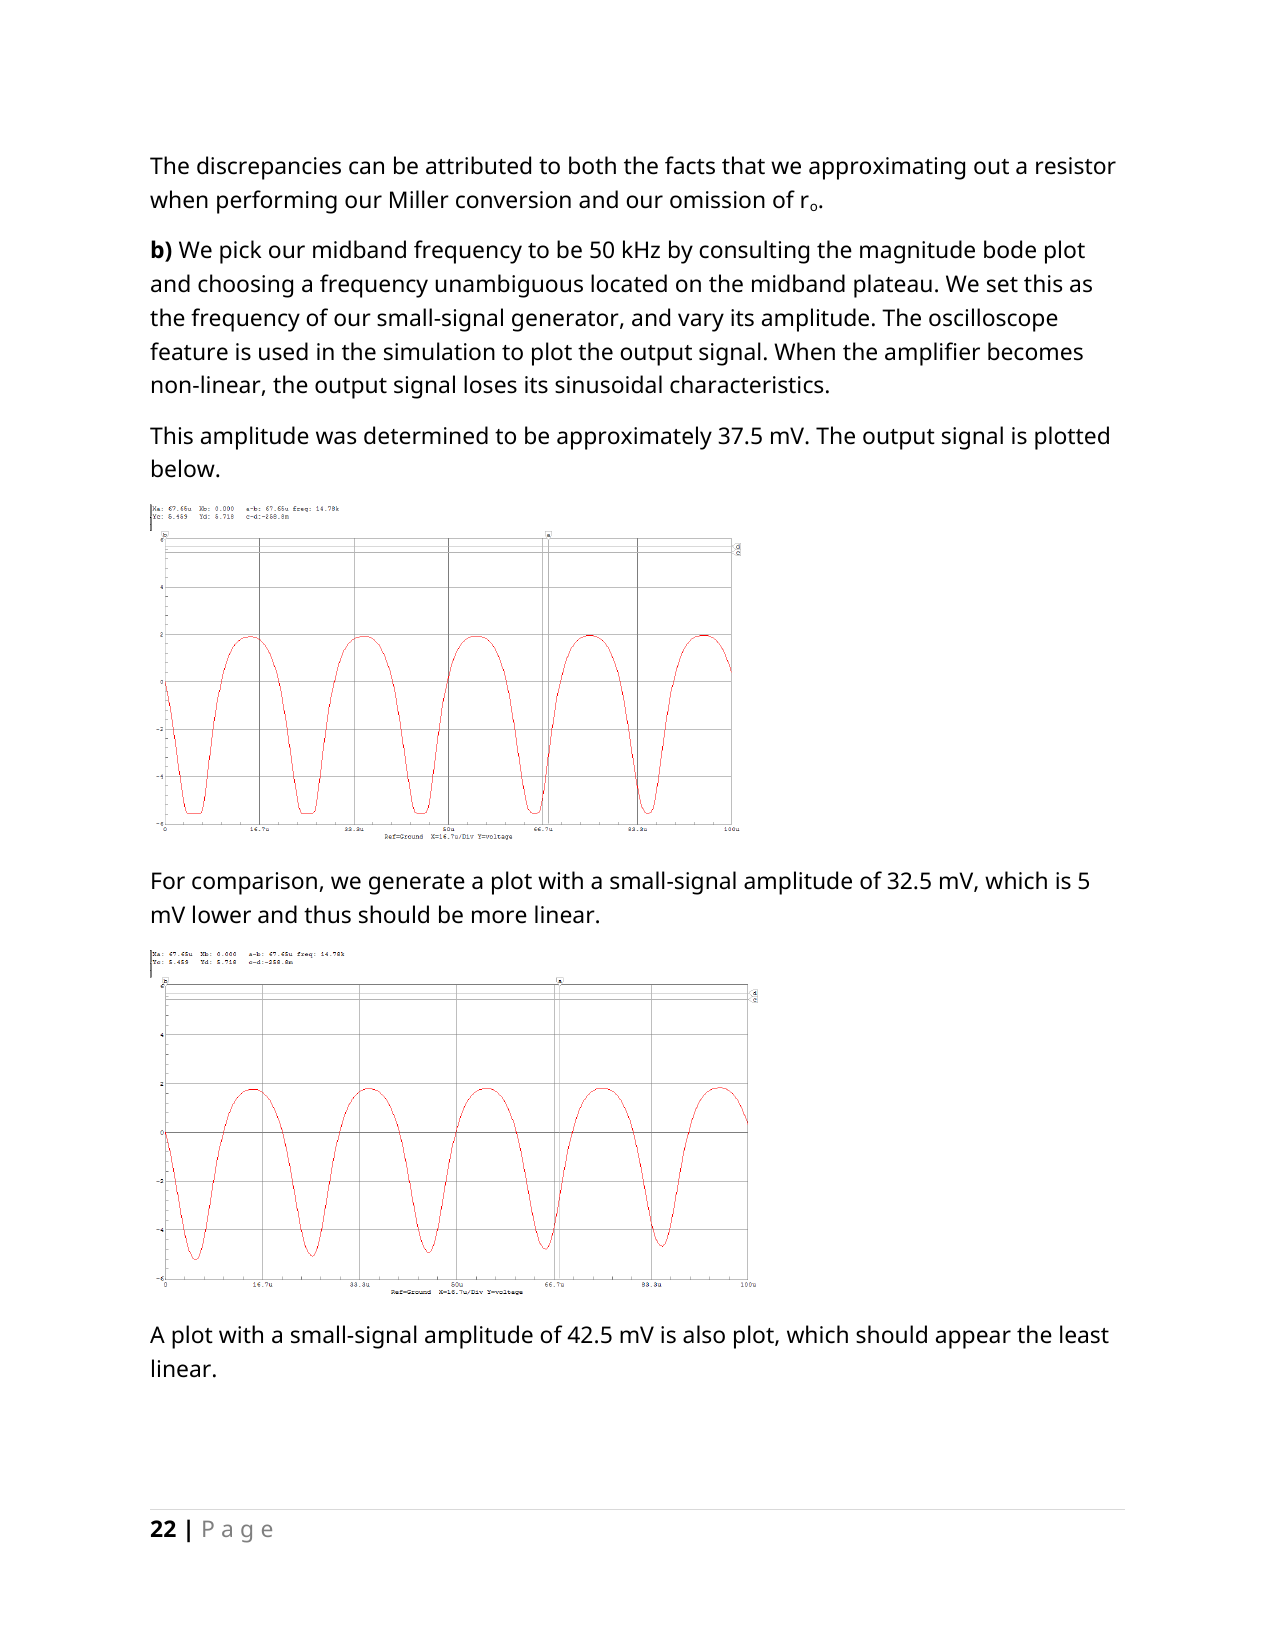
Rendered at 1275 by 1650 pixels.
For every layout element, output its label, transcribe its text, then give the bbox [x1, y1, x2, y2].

picture [150, 949, 764, 1301]
text A plot with a small-signal amplitude of 42.5 mV is also plot, which should appear the least linear. [150, 1319, 1125, 1384]
text This amplitude was determined to be approximately 37.5 mV. The output signal is plotted below. [150, 419, 1125, 484]
text The discrepancies can be attributed to both the facts that we approximating out a resistor when performing our Miller conversion and our omission of ro. [150, 150, 1125, 215]
text For comparison, we generate a plot with a small-signal amplitude of 32.5 mV, which is 5 mV lower and thus should be more linear. [150, 865, 1125, 930]
text b) We pick our midband frequency to be 50 kHz by consulting the magnitude bode plot and choosing a frequency unambiguous located on the midband plateau. We set this as the frequency of our small-signal generator, and vary its amplitude. The oscilloscope feature is used in the simulation to plot the output signal. When the amplifier becomes non-linear, the output signal loses its sinusoidal characteristics. [150, 234, 1125, 400]
picture [150, 503, 747, 846]
